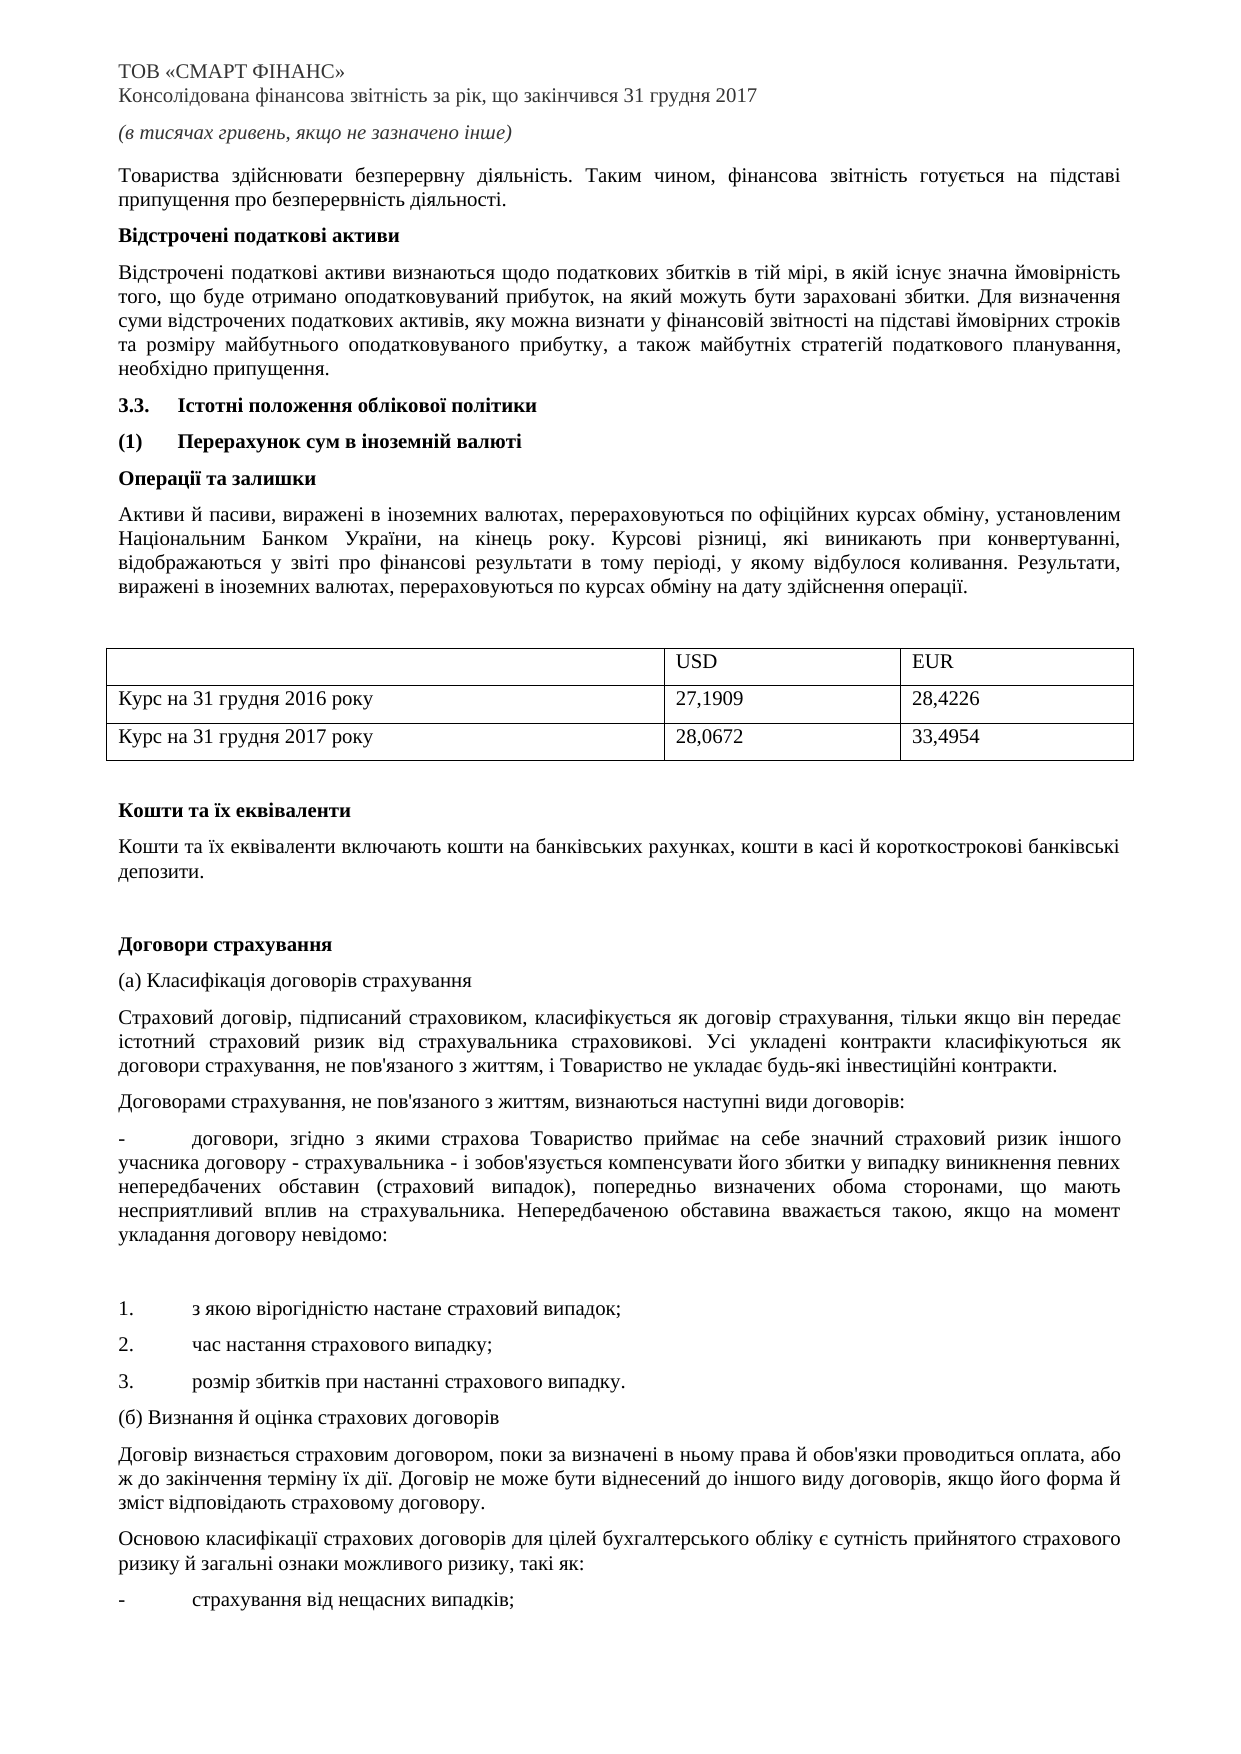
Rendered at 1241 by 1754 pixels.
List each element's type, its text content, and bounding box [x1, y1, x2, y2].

text 3. розмір збитків при настанні страхового випадку. [118, 1368, 1122, 1393]
table_cell 33,4954 [901, 724, 1133, 760]
table_cell Курс на 31 грудня 2016 року [107, 686, 664, 723]
text Відстрочені податкові активи визнаються щодо податкових збитків в тій мірі, в якій існує значна ймовірність того, що буде отримано оподатковуваний прибуток, на який можуть бути зараховані збитки. Для визначення суми відстрочених податкових активів, яку можна визнати у фінансовій звітності на підставі ймовірних строків та розміру майбутнього оподатковуваного прибутку, а також майбутніх стратегій податкового планування, необхідно припущення. [118, 260, 1122, 380]
text Кошти та їх еквіваленти включають кошти на банківських рахунках, кошти в касі й короткострокові банківські депозити. [118, 834, 1122, 883]
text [118, 162, 1122, 211]
subtitle Істотні положення облікової політики [118, 392, 1122, 417]
text Договори страхування [118, 932, 1122, 956]
text Кошти та їх еквіваленти [118, 798, 1122, 822]
table_header USD [665, 649, 900, 685]
table_header [107, 649, 664, 685]
table_cell 28,4226 [901, 686, 1133, 723]
text (б) Визнання й оцінка страхових договорів [118, 1405, 1122, 1429]
text Договір визнається страховим договором, поки за визначені в ньому права й обов'язки проводиться оплата, або ж до закінчення терміну їх дії. Договір не може бути віднесений до іншого виду договорів, якщо його форма й зміст відповідають страховому договору. [118, 1442, 1122, 1514]
text - договори, згідно з якими страхова Товариство приймає на себе значний страховий ризик іншого учасника договору - страхувальника - і зобов'язується компенсувати його збитки у випадку виникнення певних непередбачених обставин (страховий випадок), попередньо визначених обома сторонами, що мають несприятливий вплив на страхувальника. Непередбаченою обставина вважається такою, якщо на момент укладання договору невідомо: [118, 1126, 1122, 1246]
text Відстрочені податкові активи [118, 223, 1122, 247]
text Операції та залишки [118, 466, 1122, 490]
text Основою класифікації страхових договорів для цілей бухгалтерського обліку є сутність прийнятого страхового ризику й загальні ознаки можливого ризику, такі як: [118, 1526, 1122, 1574]
table_cell Курс на 31 грудня 2017 року [107, 724, 664, 760]
list Перерахунок сум в іноземній валюті [118, 429, 1122, 453]
table_cell 28,0672 [665, 724, 900, 760]
text Активи й пасиви, виражені в іноземних валютах, перераховуються по офіційних курсах обміну, установленим Національним Банком України, на кінець року. Курсові різниці, які виникають при конвертуванні, відображаються у звіті про фінансові результати в тому періоді, у якому відбулося коливання. Результати, виражені в іноземних валютах, перераховуються по курсах обміну на дату здійснення операції. [118, 502, 1122, 598]
text - страхування від нещасних випадків; [118, 1587, 1122, 1611]
text 1. з якою вірогідністю настане страховий випадок; [118, 1295, 1122, 1319]
table_header EUR [901, 649, 1133, 685]
text Страховий договір, підписаний страховиком, класифікується як договір страхування, тільки якщо він передає істотний страховий ризик від страхувальника страховикові. Усі укладені контракти класифікуються як договори страхування, не пов'язаного з життям, і Товариство не укладає будь-які інвестиційні контракти. [118, 1005, 1122, 1077]
table_cell 27,1909 [665, 686, 900, 723]
text (а) Класифікація договорів страхування [118, 968, 1122, 992]
text 2. час настання страхового випадку; [118, 1332, 1122, 1356]
text Договорами страхування, не пов'язаного з життям, визнаються наступні види договорів: [118, 1089, 1122, 1113]
